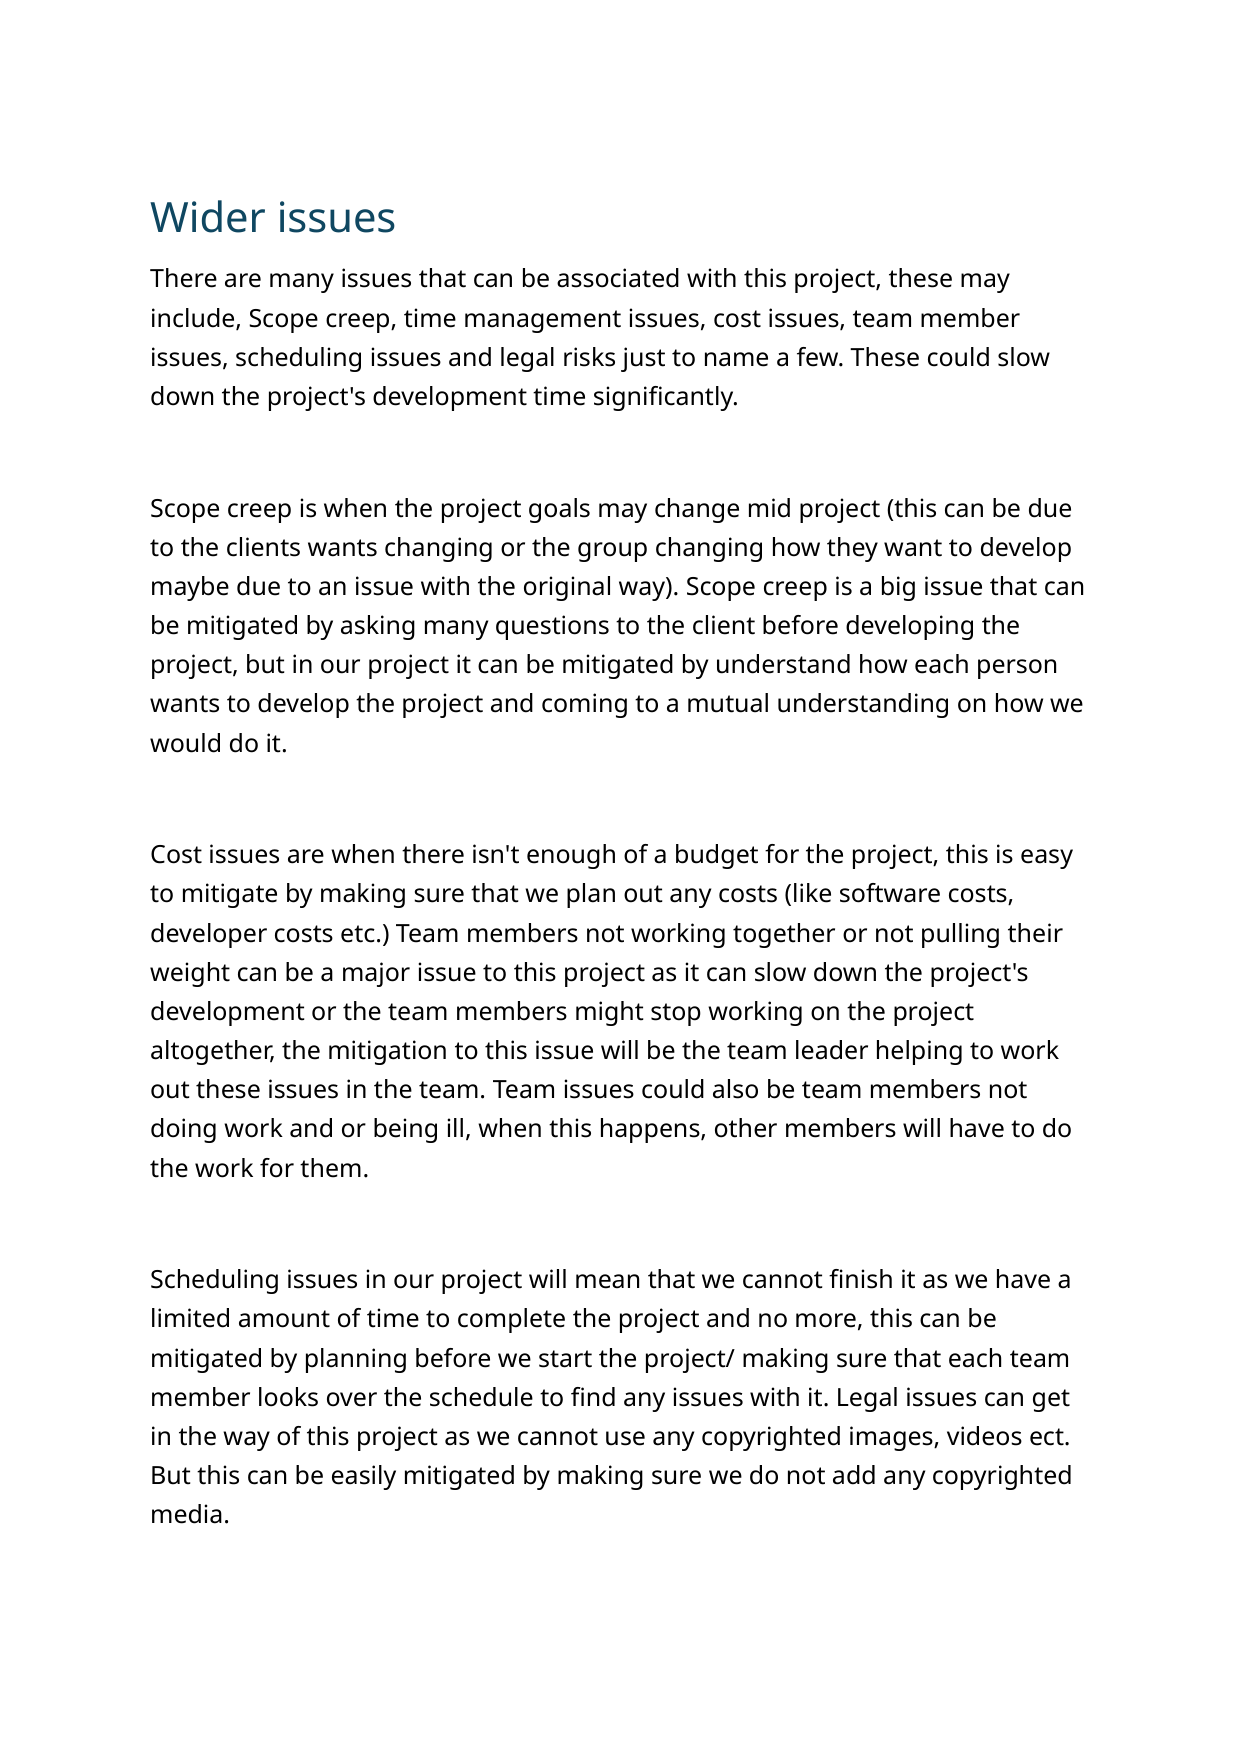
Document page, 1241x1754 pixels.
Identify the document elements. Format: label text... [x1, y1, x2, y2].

text There are many issues that can be associated with this project, these may include, Scope creep, time management issues, cost issues, team member issues, scheduling issues and legal risks just to name a few. These could slow down the project's development time significantly. [150, 261, 1090, 413]
text Cost issues are when there isn't enough of a budget for the project, this is easy to mitigate by making sure that we plan out any costs (like software costs, developer costs etc.) Team members not working together or not pulling their weight can be a major issue to this project as it can slow down the project's development or the team members might stop working on the project altogether, the mitigation to this issue will be the team leader helping to work out these issues in the team. Team issues could also be team members not doing work and or being ill, when this happens, other members will have to do the work for them. [150, 837, 1090, 1184]
text Scope creep is when the project goals may change mid project (this can be due to the clients wants changing or the group changing how they want to develop maybe due to an issue with the original way). Scope creep is a big issue that can be mitigated by asking many questions to the client before developing the project, but in our project it can be mitigated by understand how each person wants to develop the project and coming to a mutual understanding on how we would do it. [150, 490, 1090, 759]
subtitle Wider issues [150, 187, 1090, 244]
text Scheduling issues in our project will mean that we cannot finish it as we have a limited amount of time to complete the project and no more, this can be mitigated by planning before we start the project/ making sure that each team member looks over the schedule to find any issues with it. Legal issues can get in the way of this project as we cannot use any copyrighted images, videos ect. But this can be easily mitigated by making sure we do not add any copyrighted media. [150, 1262, 1090, 1531]
